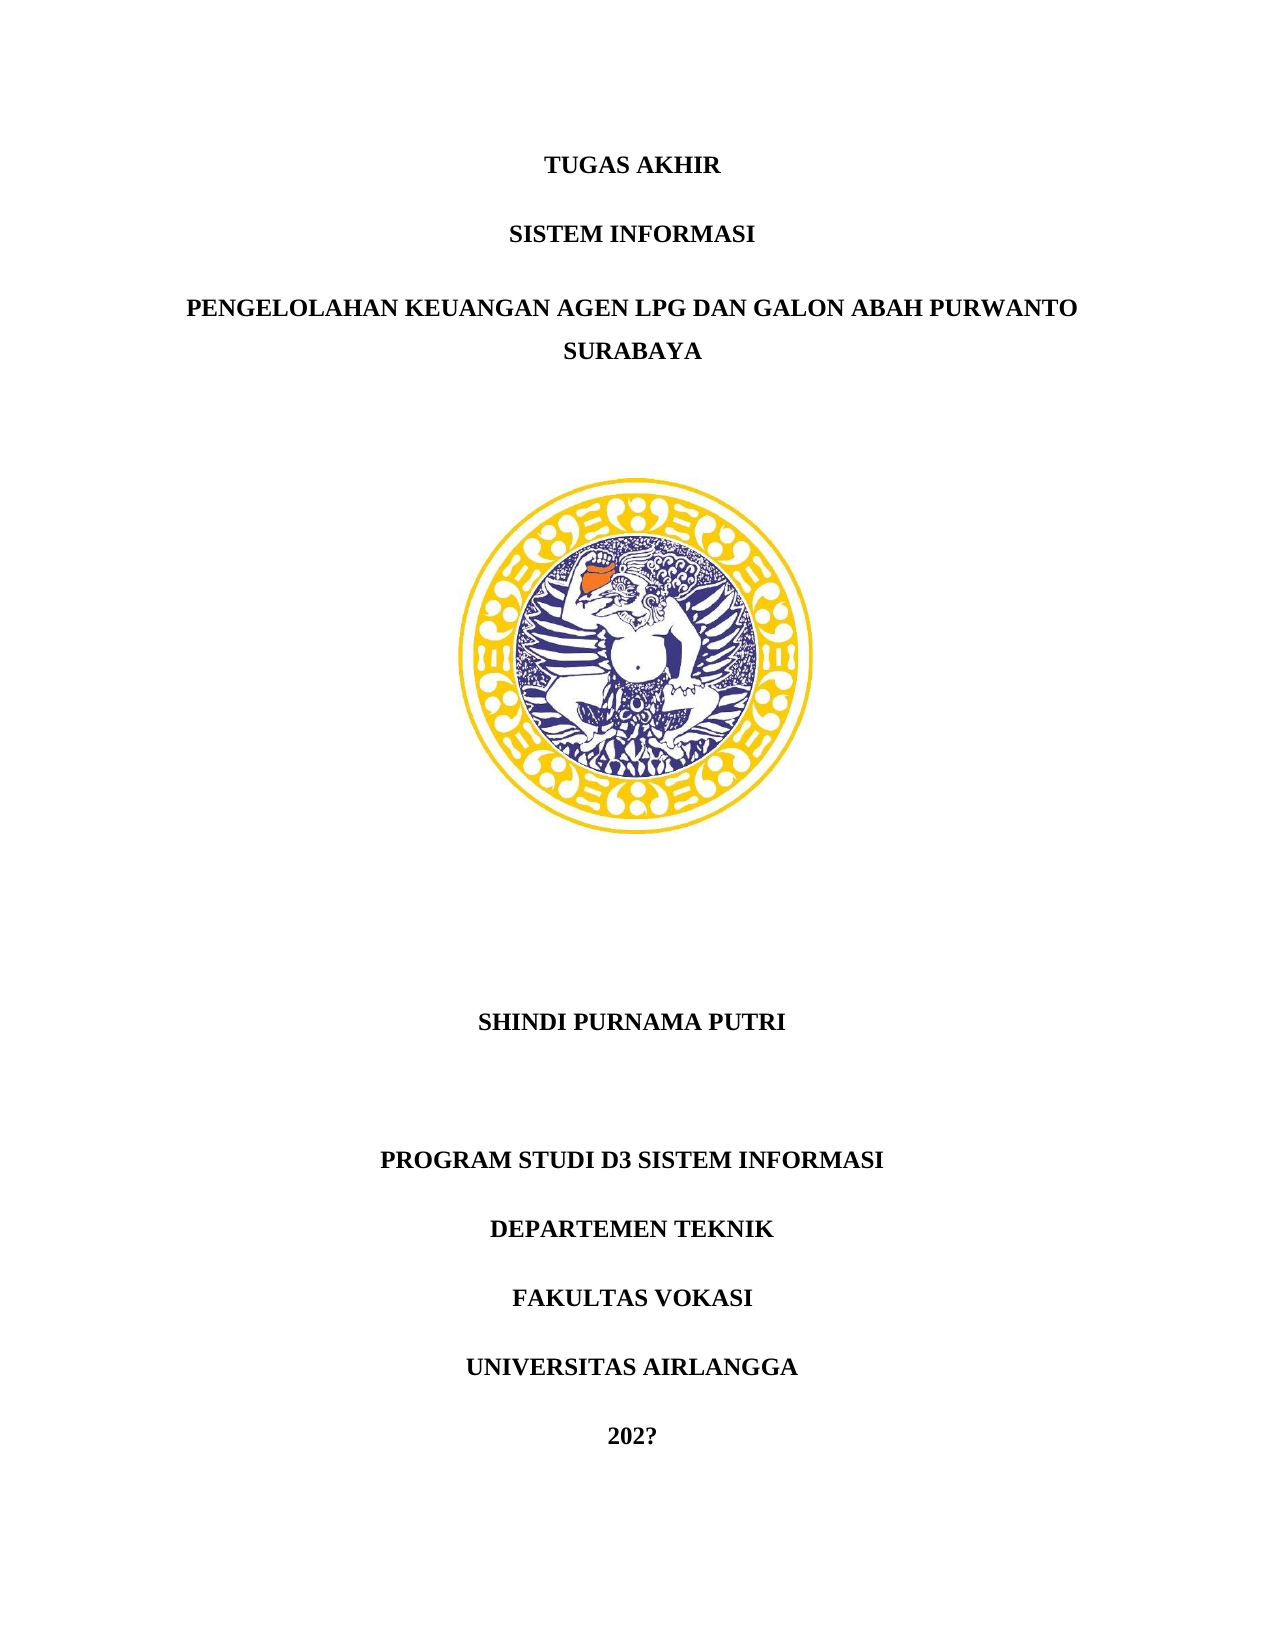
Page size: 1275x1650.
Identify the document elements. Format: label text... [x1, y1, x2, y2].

text FAKULTAS VOKASI [181, 1283, 1084, 1312]
text 202? [181, 1421, 1084, 1450]
picture [458, 478, 813, 834]
subtitle UNIVERSITAS AIRLANGGA [181, 1352, 1082, 1381]
text PROGRAM STUDI D3 SISTEM INFORMASI [181, 1145, 1083, 1174]
text SHINDI PURNAMA PUTRI [181, 1007, 1083, 1036]
text DEPARTEMEN TEKNIK [181, 1214, 1083, 1243]
text TUGAS AKHIR [181, 150, 1084, 179]
text PENGELOLAHAN KEUANGAN AGEN LPG DAN GALON ABAH PURWANTO SURABAYA [181, 293, 1083, 365]
text SISTEM INFORMASI [181, 219, 1083, 248]
